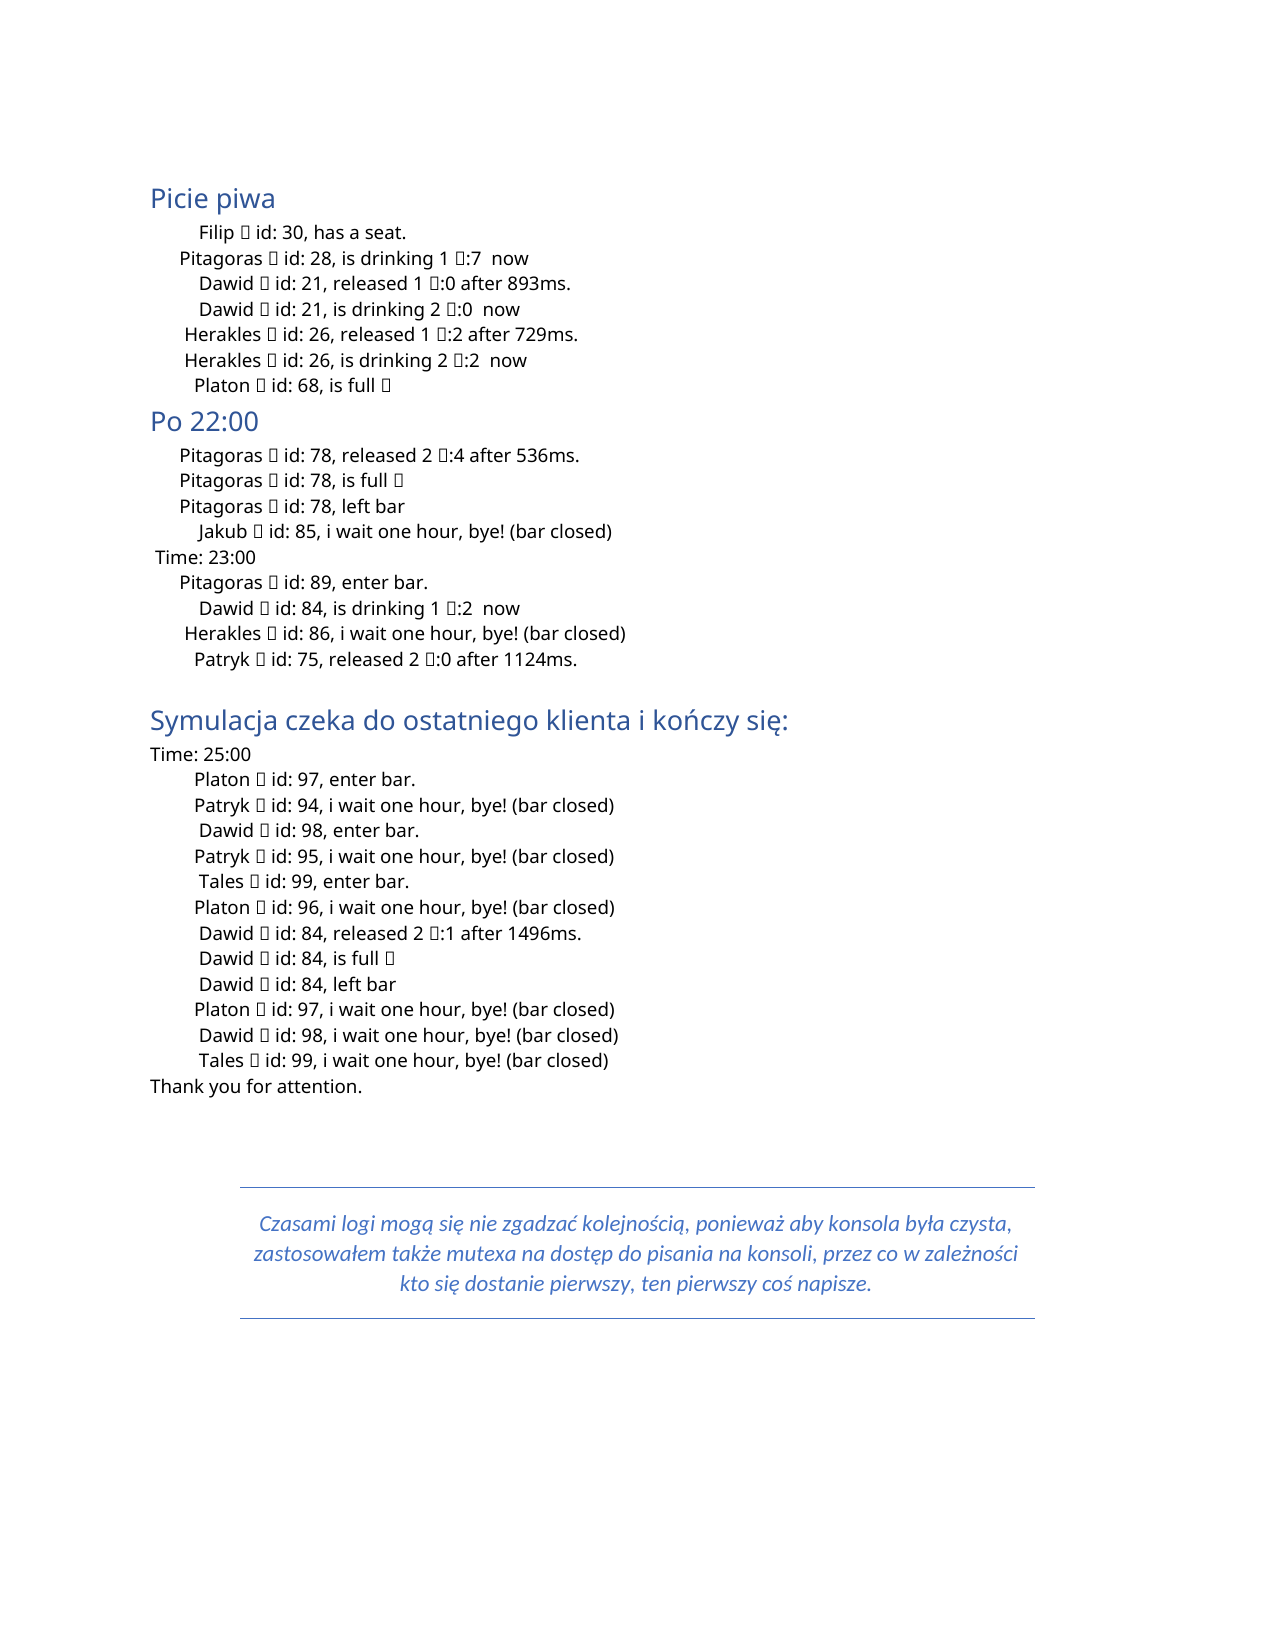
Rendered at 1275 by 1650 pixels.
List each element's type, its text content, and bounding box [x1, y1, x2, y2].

text Platon 👳 id: 97, enter bar. [150, 767, 1125, 792]
text Dawid 👴 id: 98, enter bar. [150, 818, 1125, 843]
text Time: 23:00 [150, 544, 1125, 570]
text Platon 👳 id: 68, is full 🤮 [150, 373, 1125, 398]
text Patryk 🙍 id: 94, i wait one hour, bye! (bar closed) [150, 792, 1125, 818]
text Pitagoras 🧓 id: 78, is full 🤮 [150, 468, 1125, 493]
text Herakles 🤶 id: 86, i wait one hour, bye! (bar closed) [150, 621, 1125, 646]
text Pitagoras 🧓 id: 28, is drinking 1 🍺:7 now [150, 245, 1125, 271]
text Time: 25:00 [150, 741, 1125, 767]
subtitle Symulacja czeka do ostatniego klienta i kończy się: [150, 701, 1125, 738]
text Dawid 👴 id: 84, is full 🤮 [150, 945, 1125, 971]
text Pitagoras 🧓 id: 89, enter bar. [150, 570, 1125, 595]
text Dawid 👴 id: 21, is drinking 2 🍺:0 now [150, 296, 1125, 322]
text Czasami logi mogą się nie zgadzać kolejnością, ponieważ aby konsola była czysta, zastosowałem także mutexa na dostęp do pisania na konsoli, przez co w zależności kto się dostanie pierwszy, ten pierwszy coś napisze. [240, 1188, 1035, 1318]
subtitle Po 22:00 [150, 402, 1125, 439]
text Pitagoras 🧓 id: 78, left bar [150, 493, 1125, 519]
subtitle Picie piwa [150, 180, 1125, 217]
text Pitagoras 🧓 id: 78, released 2 🍺:4 after 536ms. [150, 442, 1125, 468]
text Dawid 👴 id: 84, released 2 🍺:1 after 1496ms. [150, 920, 1125, 945]
text Jakub 👲 id: 85, i wait one hour, bye! (bar closed) [150, 519, 1125, 544]
text Tales 👩 id: 99, i wait one hour, bye! (bar closed) [150, 1047, 1125, 1073]
text Platon 👳 id: 97, i wait one hour, bye! (bar closed) [150, 996, 1125, 1022]
text Dawid 👴 id: 84, left bar [150, 971, 1125, 996]
text Dawid 👴 id: 84, is drinking 1 🍺:2 now [150, 595, 1125, 621]
text Dawid 👴 id: 21, released 1 🍺:0 after 893ms. [150, 271, 1125, 296]
text Filip 👨 id: 30, has a seat. [150, 219, 1125, 245]
text Thank you for attention. [150, 1073, 1125, 1098]
text Platon 👳 id: 96, i wait one hour, bye! (bar closed) [150, 894, 1125, 920]
text Patryk 🙍 id: 75, released 2 🍺:0 after 1124ms. [150, 646, 1125, 672]
text Tales 👩 id: 99, enter bar. [150, 869, 1125, 894]
text Dawid 👴 id: 98, i wait one hour, bye! (bar closed) [150, 1022, 1125, 1047]
text Herakles 🤶 id: 26, is drinking 2 🍺:2 now [150, 347, 1125, 373]
text Patryk 🙍 id: 95, i wait one hour, bye! (bar closed) [150, 843, 1125, 869]
text Herakles 🤶 id: 26, released 1 🍺:2 after 729ms. [150, 322, 1125, 347]
